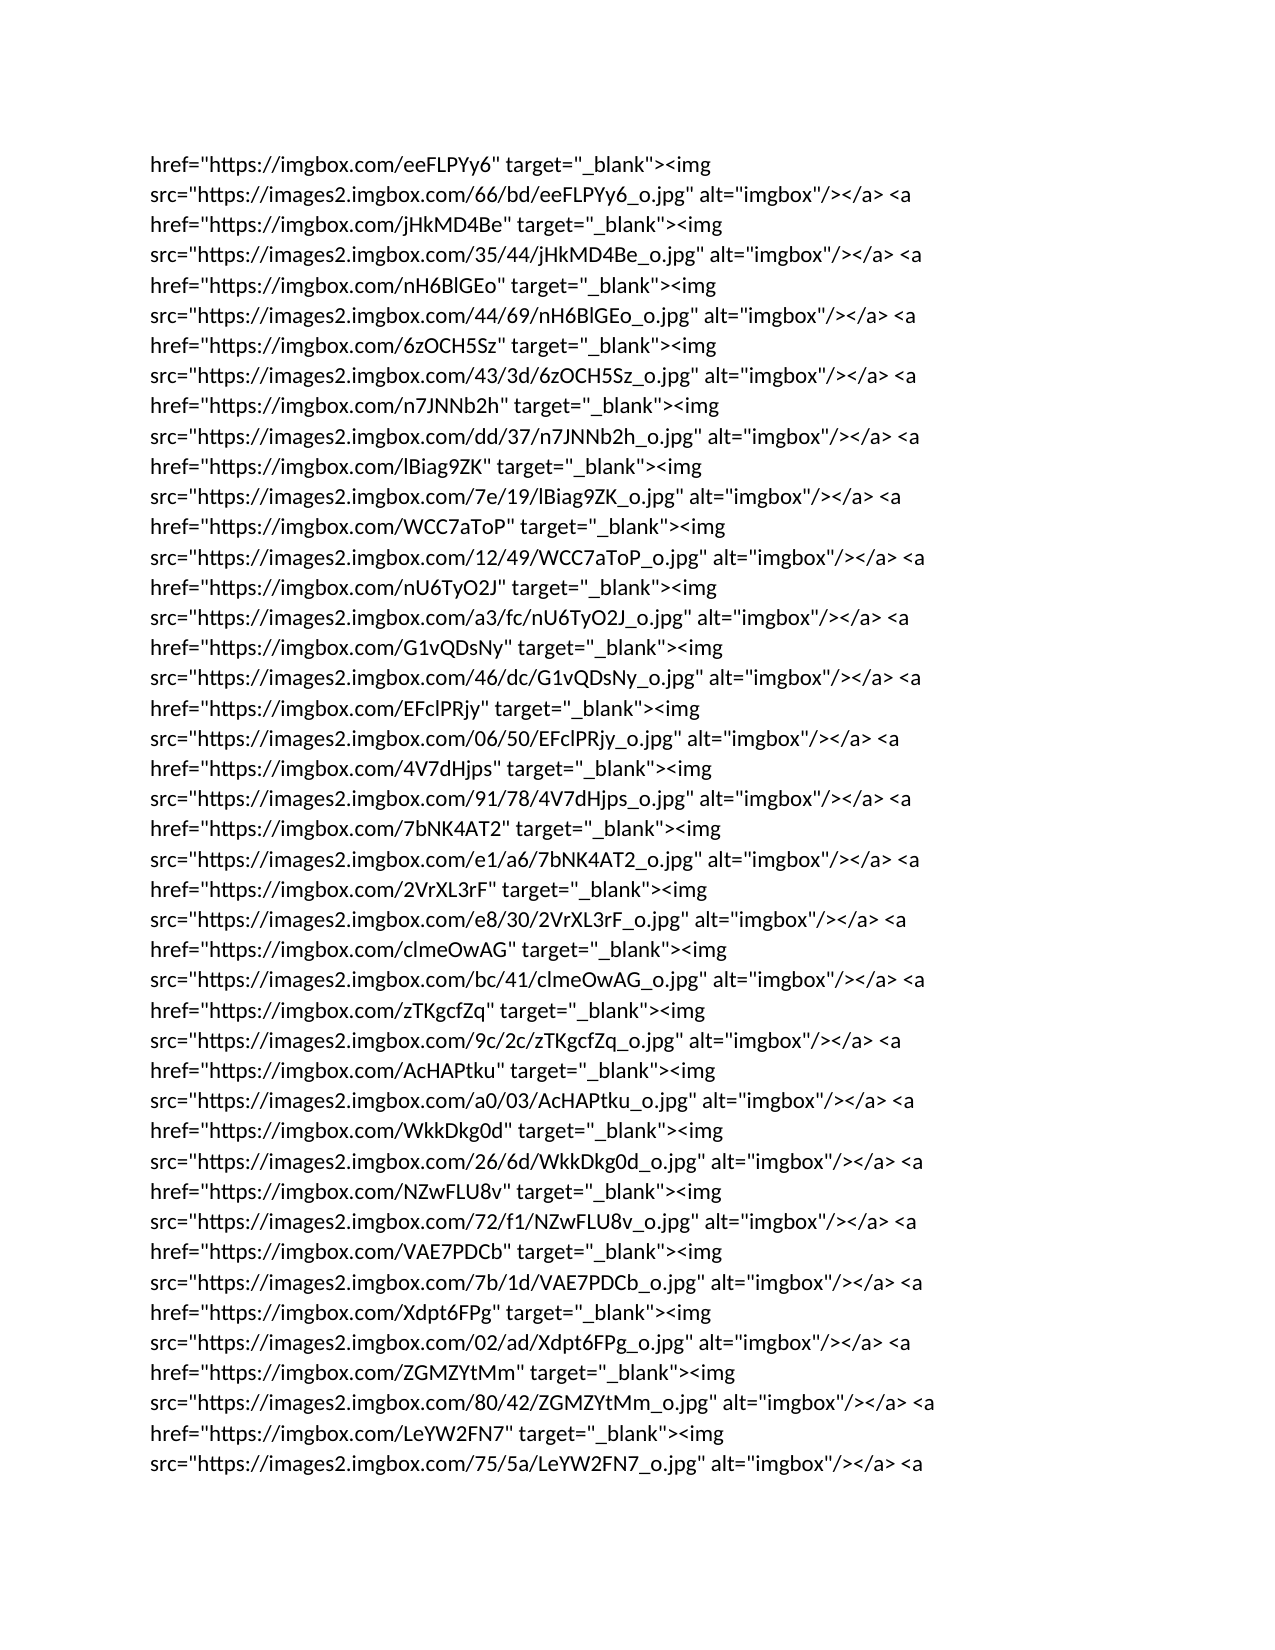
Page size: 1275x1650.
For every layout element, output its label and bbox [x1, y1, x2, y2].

text [150, 150, 1125, 1477]
